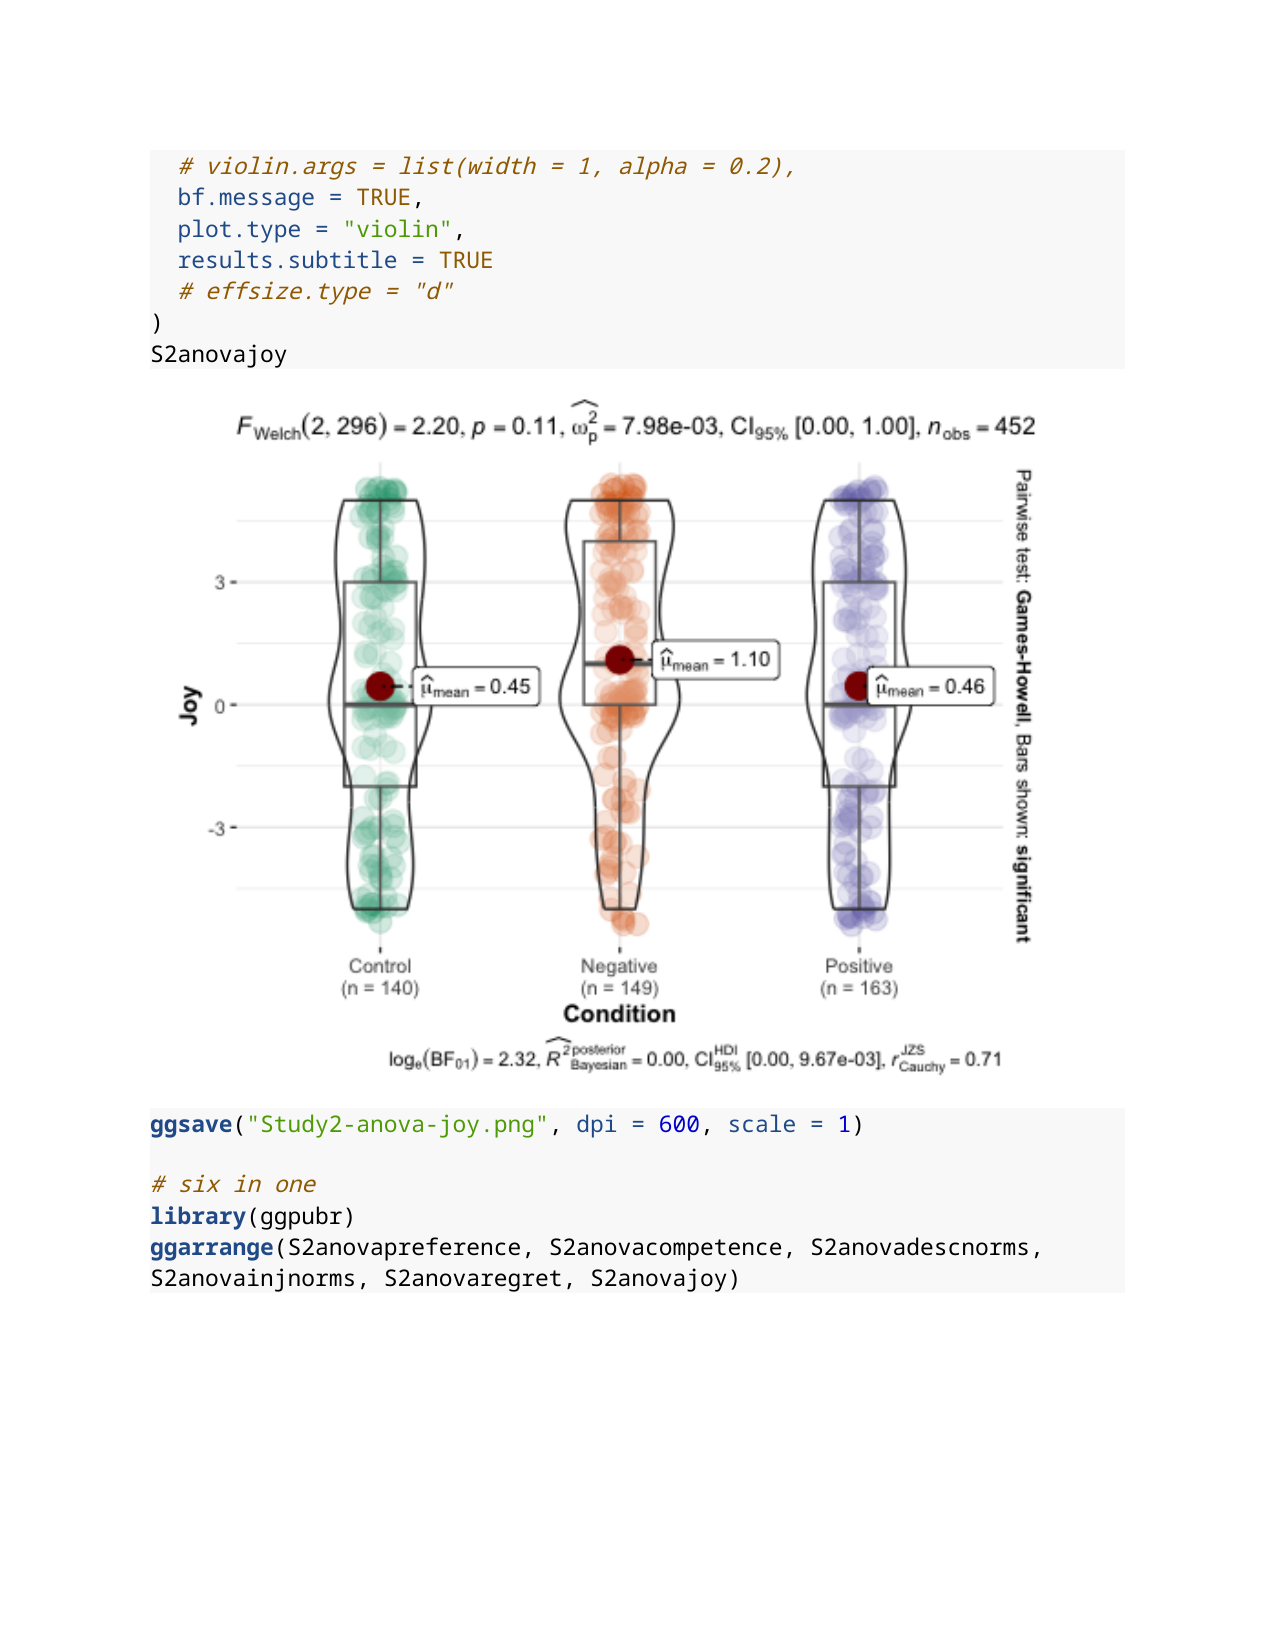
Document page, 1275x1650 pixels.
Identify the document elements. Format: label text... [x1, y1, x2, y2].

text ggsave("Study2-anova-joy.png", dpi = 600, scale = 1) # six in one library(ggpubr) ggarrange(S2anovapreference, S2anovacompetence, S2anovadescnorms, S2anovainjnorms, S2anovaregret, S2anovajoy) [150, 1108, 1125, 1293]
picture [168, 389, 1044, 1090]
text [150, 150, 1125, 369]
